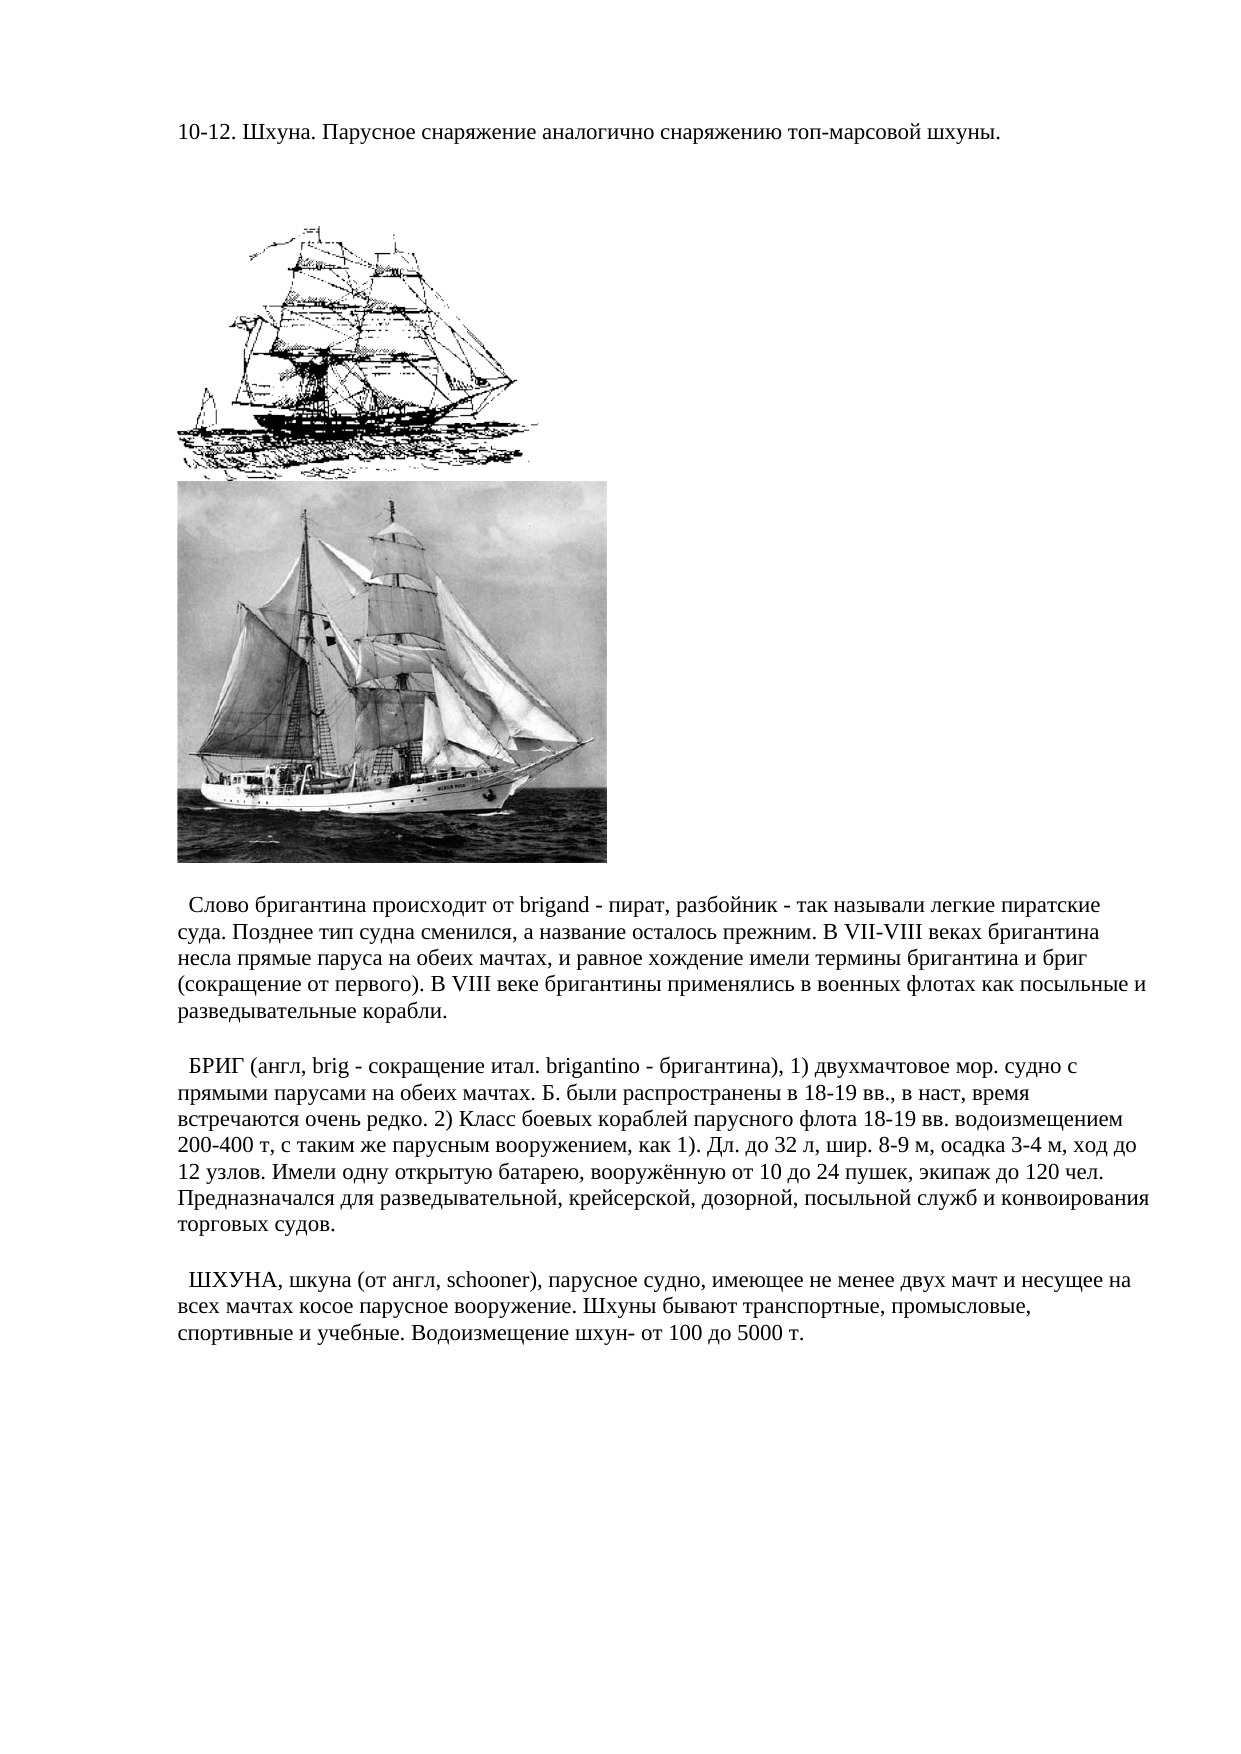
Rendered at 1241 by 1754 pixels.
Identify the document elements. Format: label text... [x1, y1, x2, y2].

text БРИГ (англ, brig - сокращение итал. brigantino - бригантина), 1) двухмачтовое мор. судно с прямыми парусами на обеих мачтах. Б. были распространены в 18-19 вв., в наст, время встречаются очень редко. 2) Класс боевых кораблей парусного флота 18-19 вв. водоизмещением 200-400 т, с таким же парусным вооружением, как 1). Дл. до 32 л, шир. 8-9 м, осадка 3-4 м, ход до 12 узлов. Имели одну открытую батарею, вооружённую от 10 до 24 пушек, экипаж до 120 чел. Предназначался для разведывательной, крейсерской, дозорной, посыльной служб и конвоирования торговых судов. [177, 1052, 1152, 1237]
picture [177, 226, 607, 863]
text ШХУHA, шкуна (от англ, schooner), парусное судно, имеющее не менее двух мачт и несущее на всех мачтах косое парусное вооружение. Шхуны бывают транспортные, промысловые, спортивные и учебные. Водоизмещение шхун- от 100 до 5000 т. [177, 1266, 1152, 1345]
text Слово бригантина происходит от brigand - пират, разбойник - так называли легкие пиратские суда. Позднее тип судна сменился, а название осталось прежним. В VII-VIII веках бригантина несла прямые паруса на обеих мачтах, и равное хождение имели термины бригантина и бриг (сокращение от первого). В VIII веке бригантины применялись в военных флотах как посыльные и разведывательные корабли. [177, 891, 1152, 1023]
text 10-12. Шхуна. Парусное снаряжение аналогично снаряжению топ-марсовой шхуны. [177, 118, 1152, 144]
